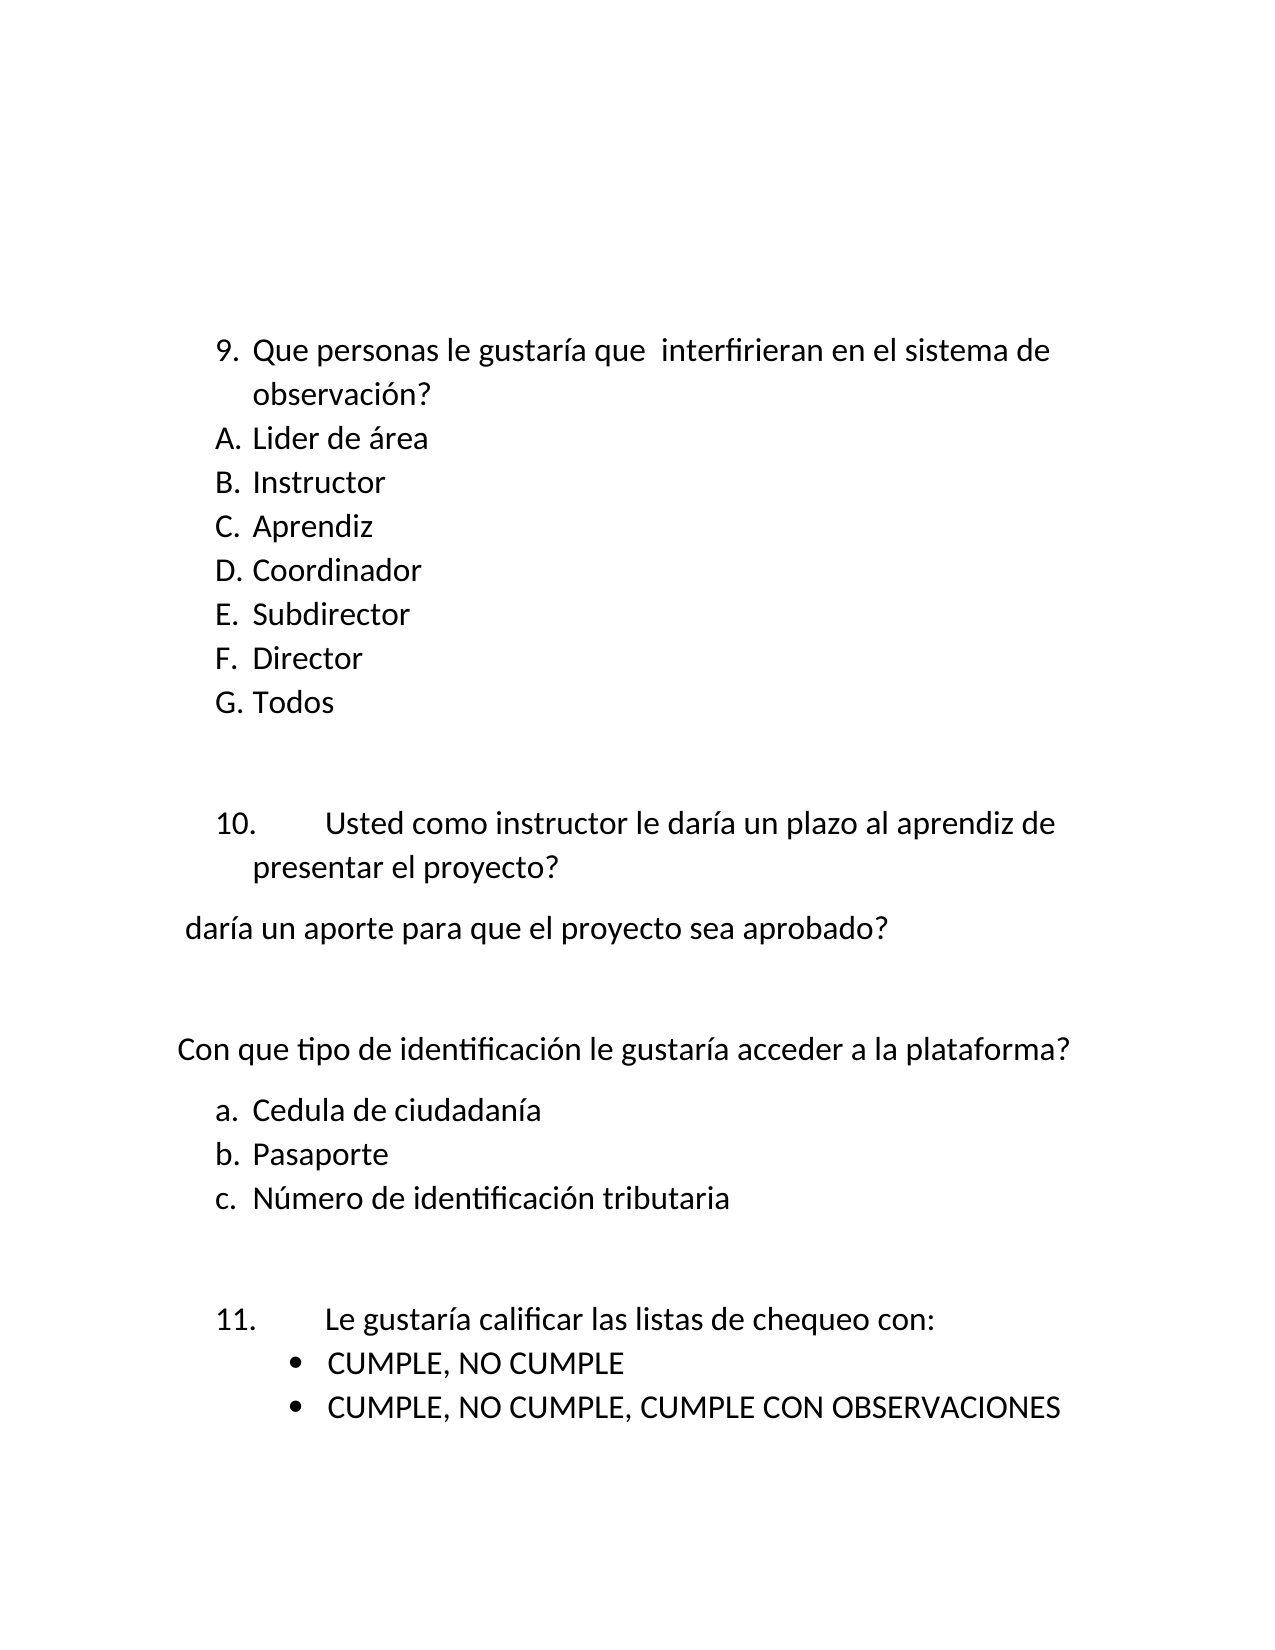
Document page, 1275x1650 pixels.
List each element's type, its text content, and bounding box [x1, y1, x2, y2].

list Pasaporte [215, 1133, 1098, 1173]
text Con que tipo de identificación le gustaría acceder a la plataforma? [177, 1028, 1098, 1069]
list Lider de área [215, 417, 1098, 458]
list Coordinador [215, 549, 1098, 590]
list Usted como instructor le daría un plazo al aprendiz de presentar el proyecto? [215, 802, 1098, 887]
list CUMPLE, NO CUMPLE, CUMPLE CON OBSERVACIONES [290, 1386, 1098, 1427]
text daría un aporte para que el proyecto sea aprobado? [177, 907, 1098, 948]
list Cedula de ciudadanía [215, 1089, 1098, 1129]
list Todos [215, 681, 1098, 722]
list Que personas le gustaría que interfirieran en el sistema de observación? [215, 329, 1098, 414]
list Le gustaría calificar las listas de chequeo con: [215, 1298, 1098, 1339]
list Número de identificación tributaria [215, 1177, 1098, 1217]
list Director [215, 637, 1098, 678]
list Instructor [215, 461, 1098, 502]
list CUMPLE, NO CUMPLE [290, 1342, 1098, 1383]
list Aprendiz [215, 505, 1098, 546]
list Subdirector [215, 593, 1098, 634]
